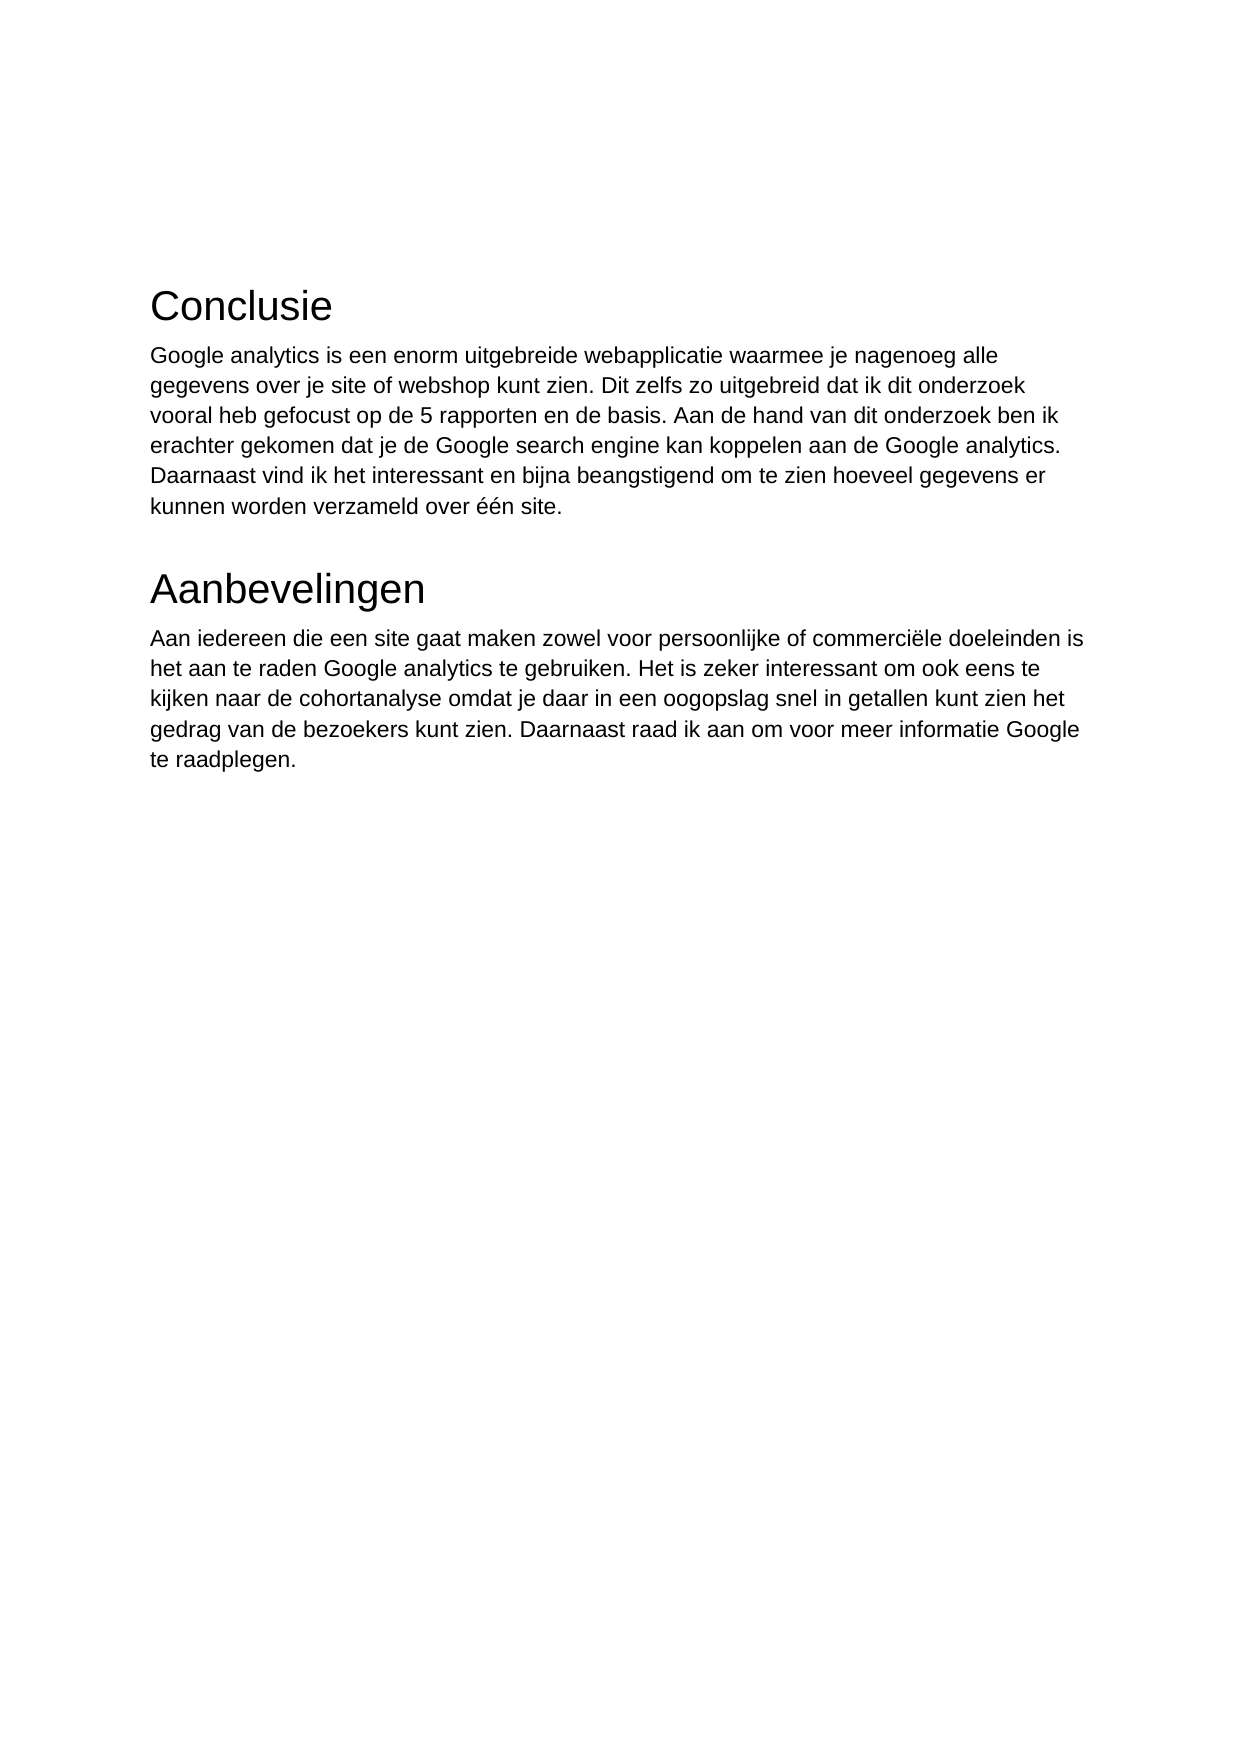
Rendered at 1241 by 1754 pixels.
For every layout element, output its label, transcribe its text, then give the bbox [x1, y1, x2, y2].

text Aan iedereen die een site gaat maken zowel voor persoonlijke of commerciële doeleinden is het aan te raden Google analytics te gebruiken. Het is zeker interessant om ook eens te kijken naar de cohortanalyse omdat je daar in een oogopslag snel in getallen kunt zien het gedrag van de bezoekers kunt zien. Daarnaast raad ik aan om voor meer informatie Google te raadplegen. [150, 625, 1090, 772]
subtitle Conclusie [150, 281, 1090, 329]
subtitle Aanbevelingen [150, 564, 1090, 612]
text Google analytics is een enorm uitgebreide webapplicatie waarmee je nagenoeg alle gegevens over je site of webshop kunt zien. Dit zelfs zo uitgebreid dat ik dit onderzoek vooral heb gefocust op de 5 rapporten en de basis. Aan de hand van dit onderzoek ben ik erachter gekomen dat je de Google search engine kan koppelen aan de Google analytics. Daarnaast vind ik het interessant en bijna beangstigend om te zien hoeveel gegevens er kunnen worden verzameld over één site. [150, 342, 1090, 519]
